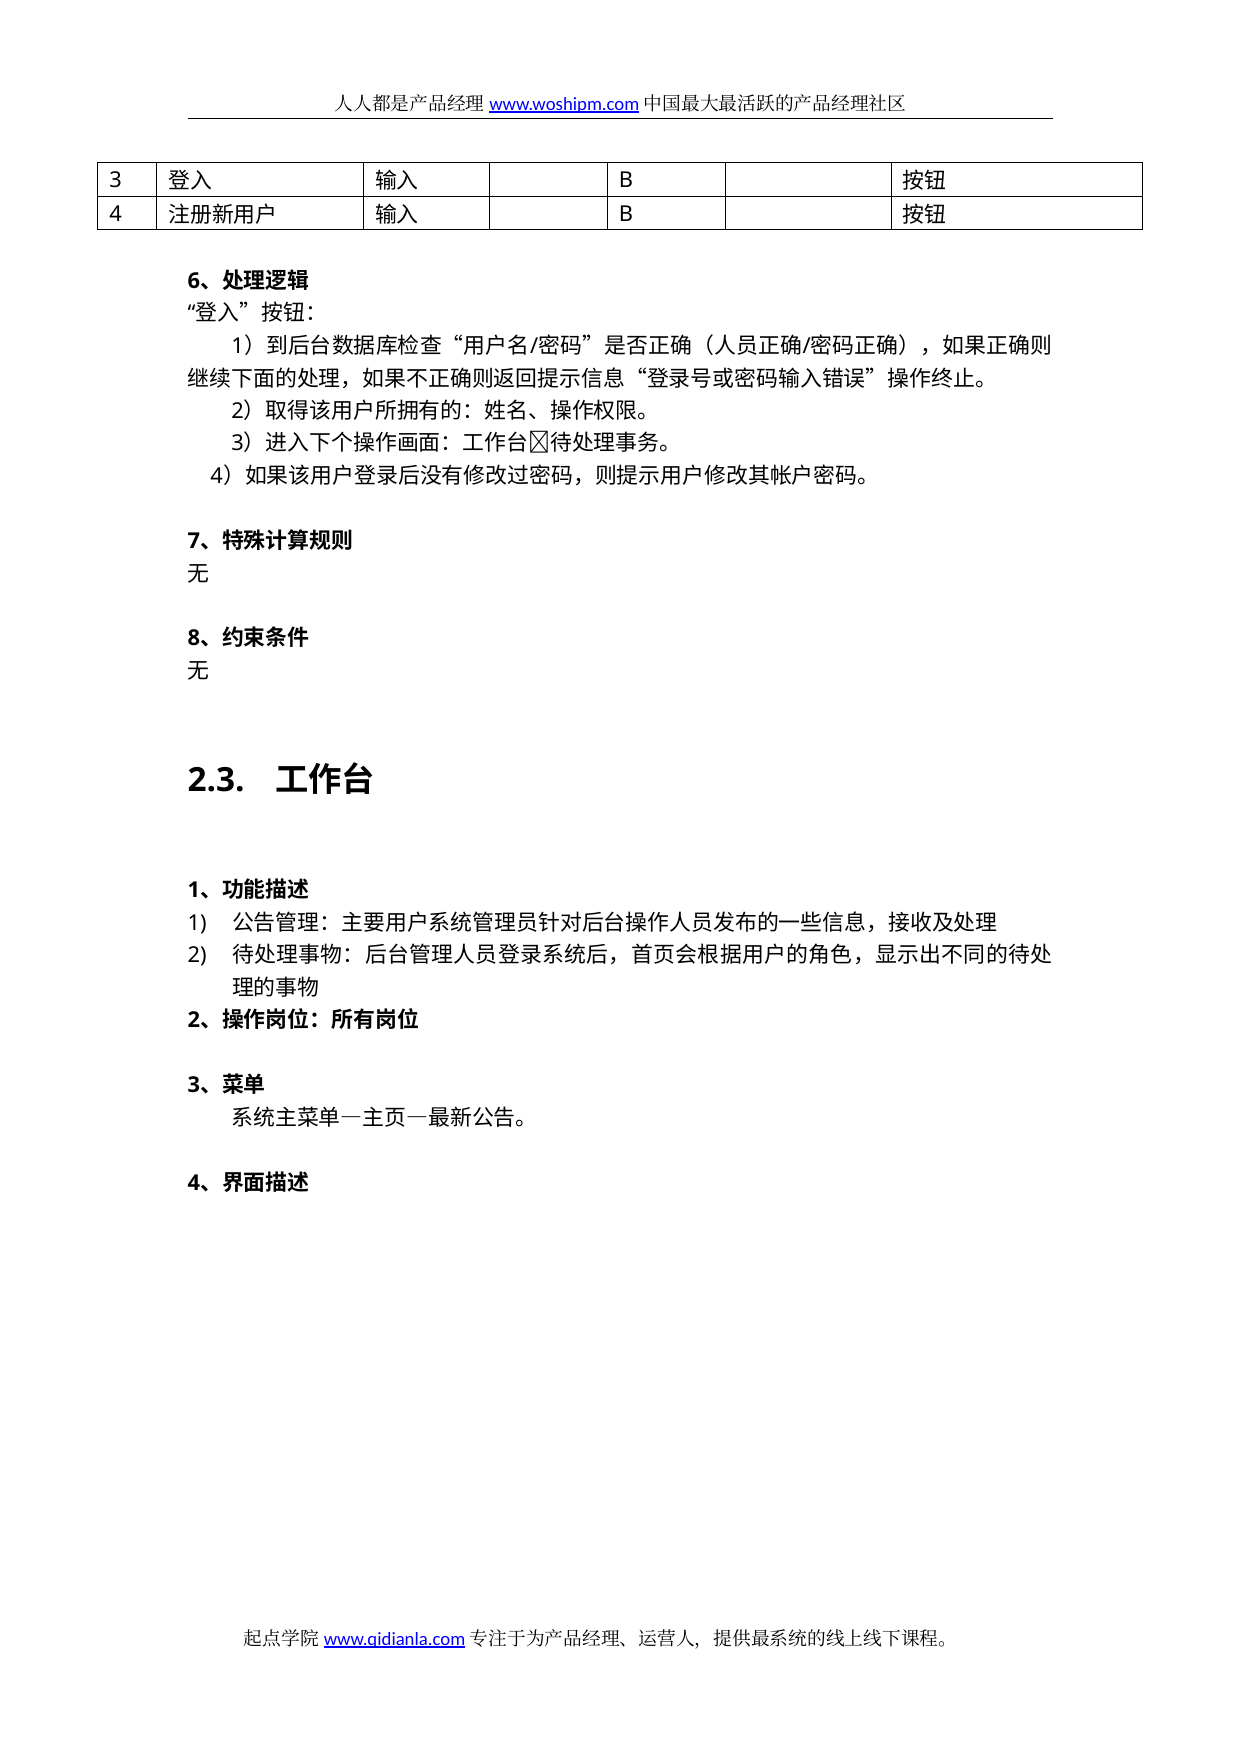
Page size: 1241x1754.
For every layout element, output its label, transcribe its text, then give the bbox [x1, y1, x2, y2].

text 无 [187, 555, 1053, 588]
text 3）进入下个操作画面：工作台待处理事务。 [187, 425, 1053, 458]
list 待处理事物：后台管理人员登录系统后，首页会根据用户的角色，显示出不同的待处理的事物 [187, 937, 1053, 1002]
list 公告管理：主要用户系统管理员针对后台操作人员发布的一些信息，接收及处理 [187, 904, 1053, 937]
table_cell 注册新用户 [157, 197, 363, 229]
text 3、菜单 [187, 1067, 1053, 1099]
subtitle 工作台 [187, 745, 1053, 810]
text “登入”按钮： [187, 295, 1053, 328]
text 2）取得该用户所拥有的：姓名、操作权限。 [187, 393, 1053, 425]
table_cell 4 [98, 197, 156, 229]
text 7、特殊计算规则 [187, 523, 1053, 555]
text 4）如果该用户登录后没有修改过密码，则提示用户修改其帐户密码。 [187, 458, 1053, 490]
text 1、功能描述 [187, 872, 1053, 904]
table_cell 输入 [364, 197, 489, 229]
table_cell 按钮 [892, 197, 1142, 229]
table_cell 输入 [364, 163, 489, 196]
text 6、处理逻辑 [187, 263, 1053, 295]
table_cell 按钮 [892, 163, 1142, 196]
table_cell [490, 163, 607, 196]
text 8、约束条件 [187, 620, 1053, 653]
table_cell 登入 [157, 163, 363, 196]
text 无 [187, 653, 1053, 685]
text 4、界面描述 [187, 1164, 1053, 1197]
text 系统主菜单—主页—最新公告。 [187, 1099, 1053, 1132]
text 1）到后台数据库检查“用户名/密码”是否正确（人员正确/密码正确），如果正确则继续下面的处理，如果不正确则返回提示信息“登录号或密码输入错误”操作终止。 [187, 328, 1053, 393]
table_cell [726, 197, 891, 229]
table_cell [726, 163, 891, 196]
table_cell B [608, 197, 725, 229]
table_cell [490, 197, 607, 229]
table_cell 3 [98, 163, 156, 196]
table_cell B [608, 163, 725, 196]
text 2、操作岗位：所有岗位 [187, 1002, 1053, 1034]
